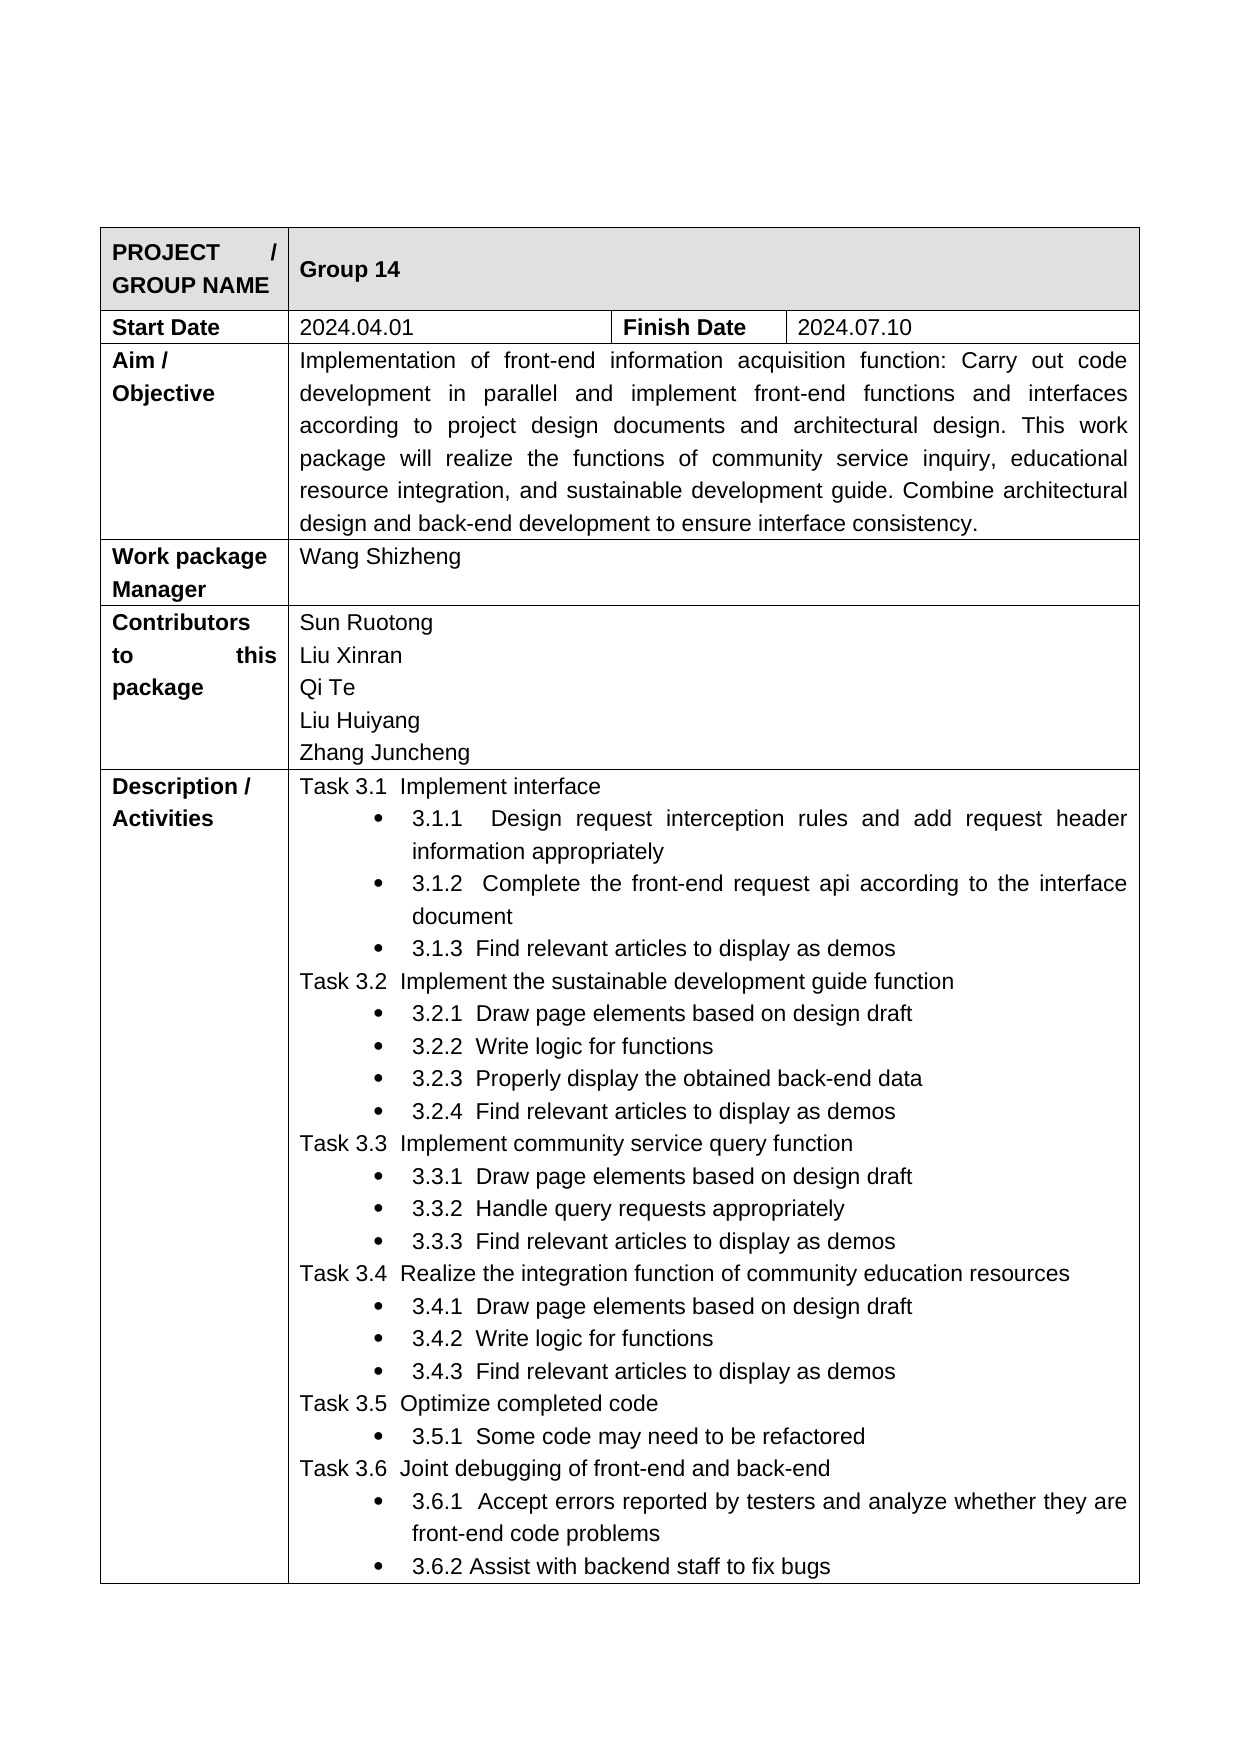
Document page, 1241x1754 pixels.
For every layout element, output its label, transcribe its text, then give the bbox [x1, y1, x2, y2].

table_cell Finish Date [612, 311, 786, 343]
table_header Group 14 [289, 228, 1139, 310]
table_cell Start Date [101, 311, 288, 343]
table_cell 2024.07.10 [787, 311, 1139, 343]
table_cell Work package Manager [101, 540, 288, 605]
table_cell Implementation of front-end information acquisition function: Carry out code development in parallel and implement front-end functions and interfaces according to project design documents and architectural design. This work package will realize the functions of community service inquiry, educational resource integration, and sustainable development guide. Combine architectural design and back-end development to ensure interface consistency. [289, 344, 1139, 539]
table_cell Aim / Objective [101, 344, 288, 539]
table_cell Wang Shizheng [289, 540, 1139, 605]
table_header PROJECT / GROUP NAME [101, 228, 288, 310]
table_cell Contributors to this package [101, 606, 288, 769]
table_cell Sun Ruotong Liu Xinran Qi Te Liu Huiyang Zhang Juncheng [289, 606, 1139, 769]
table_cell Description / Activities [101, 770, 288, 1582]
table_cell Task 3.1 Implement interface 3.1.1 Design request interception rules and add request header information appropriately 3.1.2 Complete the front-end request api according to the interface document 3.1.3 Find relevant articles to display as demos Task 3.2 Implement the sustainable development guide function 3.2.1 Draw page elements based on design draft 3.2.2 Write logic for functions 3.2.3 Properly display the obtained back-end data 3.2.4 Find relevant articles to display as demos Task 3.3 Implement community service query function 3.3.1 Draw page elements based on design draft 3.3.2 Handle query requests appropriately 3.3.3 Find relevant articles to display as demos Task 3.4 Realize the integration function of community education resources 3.4.1 Draw page elements based on design draft 3.4.2 Write logic for functions 3.4.3 Find relevant articles to display as demos Task 3.5 Optimize completed code 3.5.1 Some code may need to be refactored Task 3.6 Joint debugging of front-end and back-end 3.6.1 Accept errors reported by testers and analyze whether they are front-end code problems 3.6.2 Assist with backend staff to fix bugs [289, 770, 1139, 1582]
table_cell 2024.04.01 [289, 311, 611, 343]
